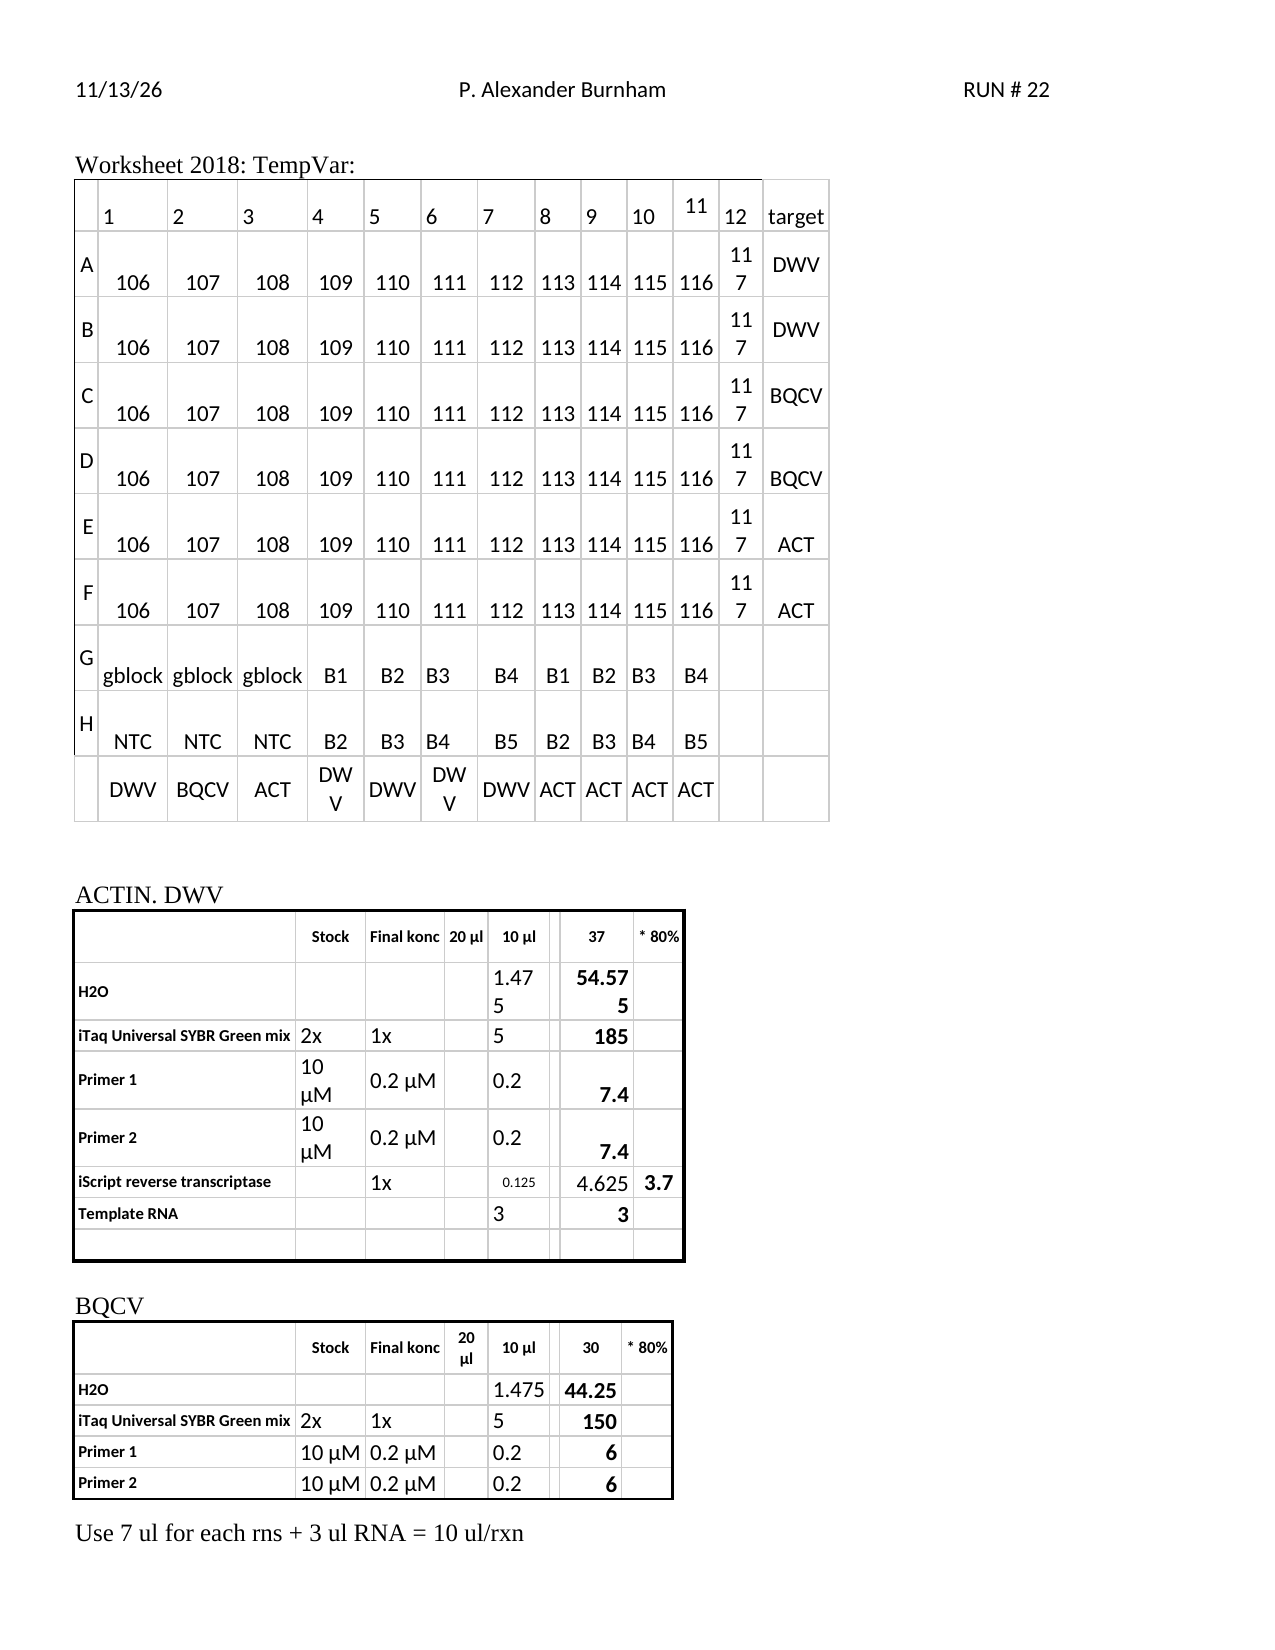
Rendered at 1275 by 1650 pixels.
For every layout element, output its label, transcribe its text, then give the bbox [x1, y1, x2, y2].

table_cell ACT [536, 757, 580, 821]
table_cell 114 [582, 232, 626, 296]
table_cell B3 [422, 626, 477, 689]
table_cell 106 [99, 363, 167, 427]
table_cell [550, 963, 559, 1019]
table_cell [445, 1052, 487, 1108]
table_cell [550, 1052, 559, 1108]
table_cell [622, 1375, 671, 1404]
table_cell 117 [720, 429, 762, 493]
table_cell 110 [365, 429, 420, 493]
table_cell Primer 1 [75, 1437, 295, 1467]
table_cell 114 [582, 494, 626, 558]
table_cell [366, 1230, 444, 1259]
table_cell 107 [168, 232, 237, 296]
table_cell [366, 1375, 444, 1404]
table_cell 115 [628, 363, 672, 427]
table_cell 109 [308, 297, 363, 361]
table_cell [445, 1437, 487, 1467]
table_cell NTC [238, 691, 307, 755]
table_cell 112 [478, 494, 534, 558]
table_cell [366, 1198, 444, 1228]
table_cell [296, 1167, 365, 1197]
table_cell B1 [536, 626, 580, 689]
table_cell [634, 963, 682, 1019]
table_header 20 µl [445, 1323, 487, 1373]
table_cell 0.2 μM [366, 1110, 444, 1166]
table_cell 5 [489, 1021, 549, 1050]
table_cell [764, 626, 828, 689]
text BQCV [75, 1291, 1125, 1320]
table_header 11 [674, 180, 718, 230]
table_cell 0.2 [489, 1437, 549, 1467]
table_cell 1x [366, 1021, 444, 1050]
table_cell 112 [478, 560, 534, 624]
table_cell 107 [168, 363, 237, 427]
table_cell 108 [238, 297, 307, 361]
table_cell 1.475 [489, 963, 549, 1019]
table_cell gblock [168, 626, 237, 689]
table_cell 2x [296, 1021, 365, 1050]
table_cell 113 [536, 297, 580, 361]
table_cell DWV [365, 757, 420, 821]
table_cell 7.4 [561, 1110, 633, 1166]
table_cell 106 [99, 494, 167, 558]
table_cell [296, 1230, 365, 1259]
table_cell [550, 1021, 559, 1050]
table_cell 117 [720, 560, 762, 624]
table_cell [622, 1406, 671, 1435]
table_cell gblock [238, 626, 307, 689]
table_cell A [75, 232, 97, 296]
table_cell 6 [560, 1437, 621, 1467]
table_cell [445, 1167, 487, 1197]
table_cell [366, 963, 444, 1019]
table_cell 114 [582, 363, 626, 427]
table_header Stock [296, 912, 365, 961]
table_cell 114 [582, 297, 626, 361]
table_cell 112 [478, 429, 534, 493]
table_header 9 [582, 180, 626, 230]
table_cell [634, 1021, 682, 1050]
table_cell [445, 963, 487, 1019]
table_cell Template RNA [75, 1198, 295, 1228]
table_cell 107 [168, 429, 237, 493]
table_cell 0.2 μM [366, 1052, 444, 1108]
table_cell 116 [674, 494, 718, 558]
table_cell 107 [168, 494, 237, 558]
table_cell 110 [365, 560, 420, 624]
table_cell 116 [674, 429, 718, 493]
table_cell DWV [764, 297, 828, 361]
table_cell [764, 691, 828, 755]
table_cell [561, 1230, 633, 1259]
table_header [75, 180, 97, 230]
table_cell 113 [536, 560, 580, 624]
table_cell 114 [582, 429, 626, 493]
table_header 12 [720, 180, 762, 230]
table_cell 107 [168, 560, 237, 624]
table_header 37 [561, 912, 633, 961]
table_cell 117 [720, 232, 762, 296]
table_header 2 [168, 180, 237, 230]
table_cell [445, 1375, 487, 1404]
table_cell B4 [478, 626, 534, 689]
table_cell ACT [764, 560, 828, 624]
table_cell 0.125 [489, 1167, 549, 1197]
table_cell [550, 1406, 559, 1435]
table_cell [296, 1198, 365, 1228]
table_cell 106 [99, 297, 167, 361]
table_cell 10 μM [296, 1437, 365, 1467]
table_cell 110 [365, 297, 420, 361]
table_cell [634, 1198, 682, 1228]
table_cell B3 [582, 691, 626, 755]
table_header 20 µl [445, 912, 487, 961]
table_header 3 [238, 180, 307, 230]
table_cell B2 [536, 691, 580, 755]
table_cell 7.4 [561, 1052, 633, 1108]
table_cell 116 [674, 232, 718, 296]
table_cell D [75, 429, 97, 493]
table_cell 10 μM [296, 1052, 365, 1108]
table_cell 113 [536, 494, 580, 558]
table_cell [445, 1230, 487, 1259]
table_cell gblock [99, 626, 167, 689]
table_cell 4.625 [561, 1167, 633, 1197]
table_cell ACT [764, 494, 828, 558]
table_cell [550, 1468, 559, 1498]
table_header 5 [365, 180, 420, 230]
table_cell [445, 1021, 487, 1050]
table_cell 117 [720, 363, 762, 427]
table_cell [445, 1468, 487, 1498]
table_cell B1 [308, 626, 363, 689]
table_cell 111 [422, 429, 477, 493]
table_header [75, 912, 295, 961]
table_cell 44.25 [560, 1375, 621, 1404]
table_cell F [75, 560, 97, 624]
table_cell 2x [296, 1406, 365, 1435]
table_header [75, 1323, 295, 1373]
table_cell B4 [628, 691, 672, 755]
table_cell iScript reverse transcriptase [75, 1167, 295, 1197]
table_cell C [75, 363, 97, 427]
table_cell 113 [536, 232, 580, 296]
table_cell 108 [238, 429, 307, 493]
table_cell iTaq Universal SYBR Green mix [75, 1021, 295, 1050]
table_cell B5 [478, 691, 534, 755]
table_cell 150 [560, 1406, 621, 1435]
table_cell 111 [422, 363, 477, 427]
table_cell 111 [422, 560, 477, 624]
table_cell 115 [628, 560, 672, 624]
table_cell DWV [422, 757, 477, 821]
table_cell B2 [365, 626, 420, 689]
table_cell 109 [308, 363, 363, 427]
table_cell [445, 1198, 487, 1228]
table_cell [445, 1406, 487, 1435]
table_header 10 [628, 180, 672, 230]
table_cell [634, 1110, 682, 1166]
table_cell 10 μM [296, 1468, 365, 1498]
table_cell DWV [764, 232, 828, 296]
table_header 10 µl [489, 912, 549, 961]
table_header [550, 1323, 559, 1373]
table_cell [550, 1167, 559, 1197]
table_cell [764, 757, 828, 821]
table_cell 1.475 [489, 1375, 549, 1404]
table_header 8 [536, 180, 580, 230]
table_cell [550, 1437, 559, 1467]
table_cell 10 μM [296, 1110, 365, 1166]
table_cell 115 [628, 494, 672, 558]
table_cell 110 [365, 494, 420, 558]
table_cell 108 [238, 494, 307, 558]
table_cell 109 [308, 232, 363, 296]
table_cell 112 [478, 297, 534, 361]
table_cell 113 [536, 363, 580, 427]
table_cell ACT [674, 757, 718, 821]
table_cell 106 [99, 429, 167, 493]
table_cell ACT [582, 757, 626, 821]
table_cell 54.575 [561, 963, 633, 1019]
table_cell 116 [674, 560, 718, 624]
table_cell 185 [561, 1021, 633, 1050]
table_cell B [75, 297, 97, 361]
table_cell DWV [478, 757, 534, 821]
table_cell BQCV [764, 363, 828, 427]
table_header 10 µl [489, 1323, 549, 1373]
table_cell [296, 1375, 365, 1404]
table_cell NTC [99, 691, 167, 755]
table_cell B3 [365, 691, 420, 755]
table_cell 112 [478, 232, 534, 296]
table_cell 111 [422, 494, 477, 558]
table_cell [720, 691, 762, 755]
table_cell 109 [308, 429, 363, 493]
table_cell 106 [99, 560, 167, 624]
table_header 30 [560, 1323, 621, 1373]
table_cell 115 [628, 429, 672, 493]
table_header * 80% [622, 1323, 671, 1373]
table_cell 112 [478, 363, 534, 427]
table_cell 6 [560, 1468, 621, 1498]
table_cell 111 [422, 232, 477, 296]
table_cell 117 [720, 494, 762, 558]
table_header Final konc [366, 912, 444, 961]
table_cell DWV [308, 757, 363, 821]
table_cell 5 [489, 1406, 549, 1435]
table_cell Primer 1 [75, 1052, 295, 1108]
table_header target [764, 180, 828, 230]
table_cell 117 [720, 297, 762, 361]
table_cell 115 [628, 232, 672, 296]
table_cell 0.2 [489, 1052, 549, 1108]
table_cell 108 [238, 232, 307, 296]
table_header 4 [308, 180, 363, 230]
table_cell BQCV [764, 429, 828, 493]
table_header * 80% [634, 912, 682, 961]
table_cell BQCV [168, 757, 237, 821]
table_cell Primer 2 [75, 1468, 295, 1498]
table_cell 115 [628, 297, 672, 361]
table_cell [550, 1198, 559, 1228]
table_header Final konc [366, 1323, 444, 1373]
table_header [550, 912, 559, 961]
table_cell [720, 757, 762, 821]
table_cell E [75, 494, 97, 558]
table_header Stock [296, 1323, 365, 1373]
table_cell [75, 757, 97, 821]
table_cell B4 [422, 691, 477, 755]
table_cell 116 [674, 297, 718, 361]
table_header 7 [478, 180, 534, 230]
table_cell 0.2 [489, 1110, 549, 1166]
table_cell B3 [628, 626, 672, 689]
table_cell 3.7 [634, 1167, 682, 1197]
table_cell [622, 1437, 671, 1467]
table_cell 0.2 μM [366, 1468, 444, 1498]
table_cell [550, 1230, 559, 1259]
table_cell 0.2 [489, 1468, 549, 1498]
table_cell H [75, 691, 97, 755]
table_cell [622, 1468, 671, 1498]
table_cell H2O [75, 1375, 295, 1404]
table_cell ACT [238, 757, 307, 821]
table_header 6 [422, 180, 477, 230]
table_cell [550, 1375, 559, 1404]
table_cell 110 [365, 363, 420, 427]
table_cell [75, 1230, 295, 1259]
table_cell 116 [674, 363, 718, 427]
table_cell NTC [168, 691, 237, 755]
table_cell 109 [308, 494, 363, 558]
table_cell DWV [99, 757, 167, 821]
table_cell B5 [674, 691, 718, 755]
table_cell G [75, 626, 97, 689]
table_cell [550, 1110, 559, 1166]
table_cell [634, 1052, 682, 1108]
text Worksheet 2018: TempVar: [75, 150, 1125, 179]
table_cell B4 [674, 626, 718, 689]
table_cell 113 [536, 429, 580, 493]
table_cell ACT [628, 757, 672, 821]
text ACTIN. DWV [75, 880, 1125, 908]
table_cell [720, 626, 762, 689]
table_cell [445, 1110, 487, 1166]
table_cell 107 [168, 297, 237, 361]
table_cell 110 [365, 232, 420, 296]
table_cell 109 [308, 560, 363, 624]
table_cell 1x [366, 1406, 444, 1435]
table_cell 106 [99, 232, 167, 296]
table_cell [489, 1230, 549, 1259]
table_cell 1x [366, 1167, 444, 1197]
table_cell Primer 2 [75, 1110, 295, 1166]
table_cell 111 [422, 297, 477, 361]
table_cell [634, 1230, 682, 1259]
table_cell B2 [308, 691, 363, 755]
table_header 1 [99, 180, 167, 230]
table_cell H2O [75, 963, 295, 1019]
table_cell 0.2 μM [366, 1437, 444, 1467]
table_cell [296, 963, 365, 1019]
table_cell 3 [489, 1198, 549, 1228]
table_cell 114 [582, 560, 626, 624]
table_cell iTaq Universal SYBR Green mix [75, 1406, 295, 1435]
table_cell 108 [238, 363, 307, 427]
table_cell B2 [582, 626, 626, 689]
table_cell 3 [561, 1198, 633, 1228]
table_cell 108 [238, 560, 307, 624]
